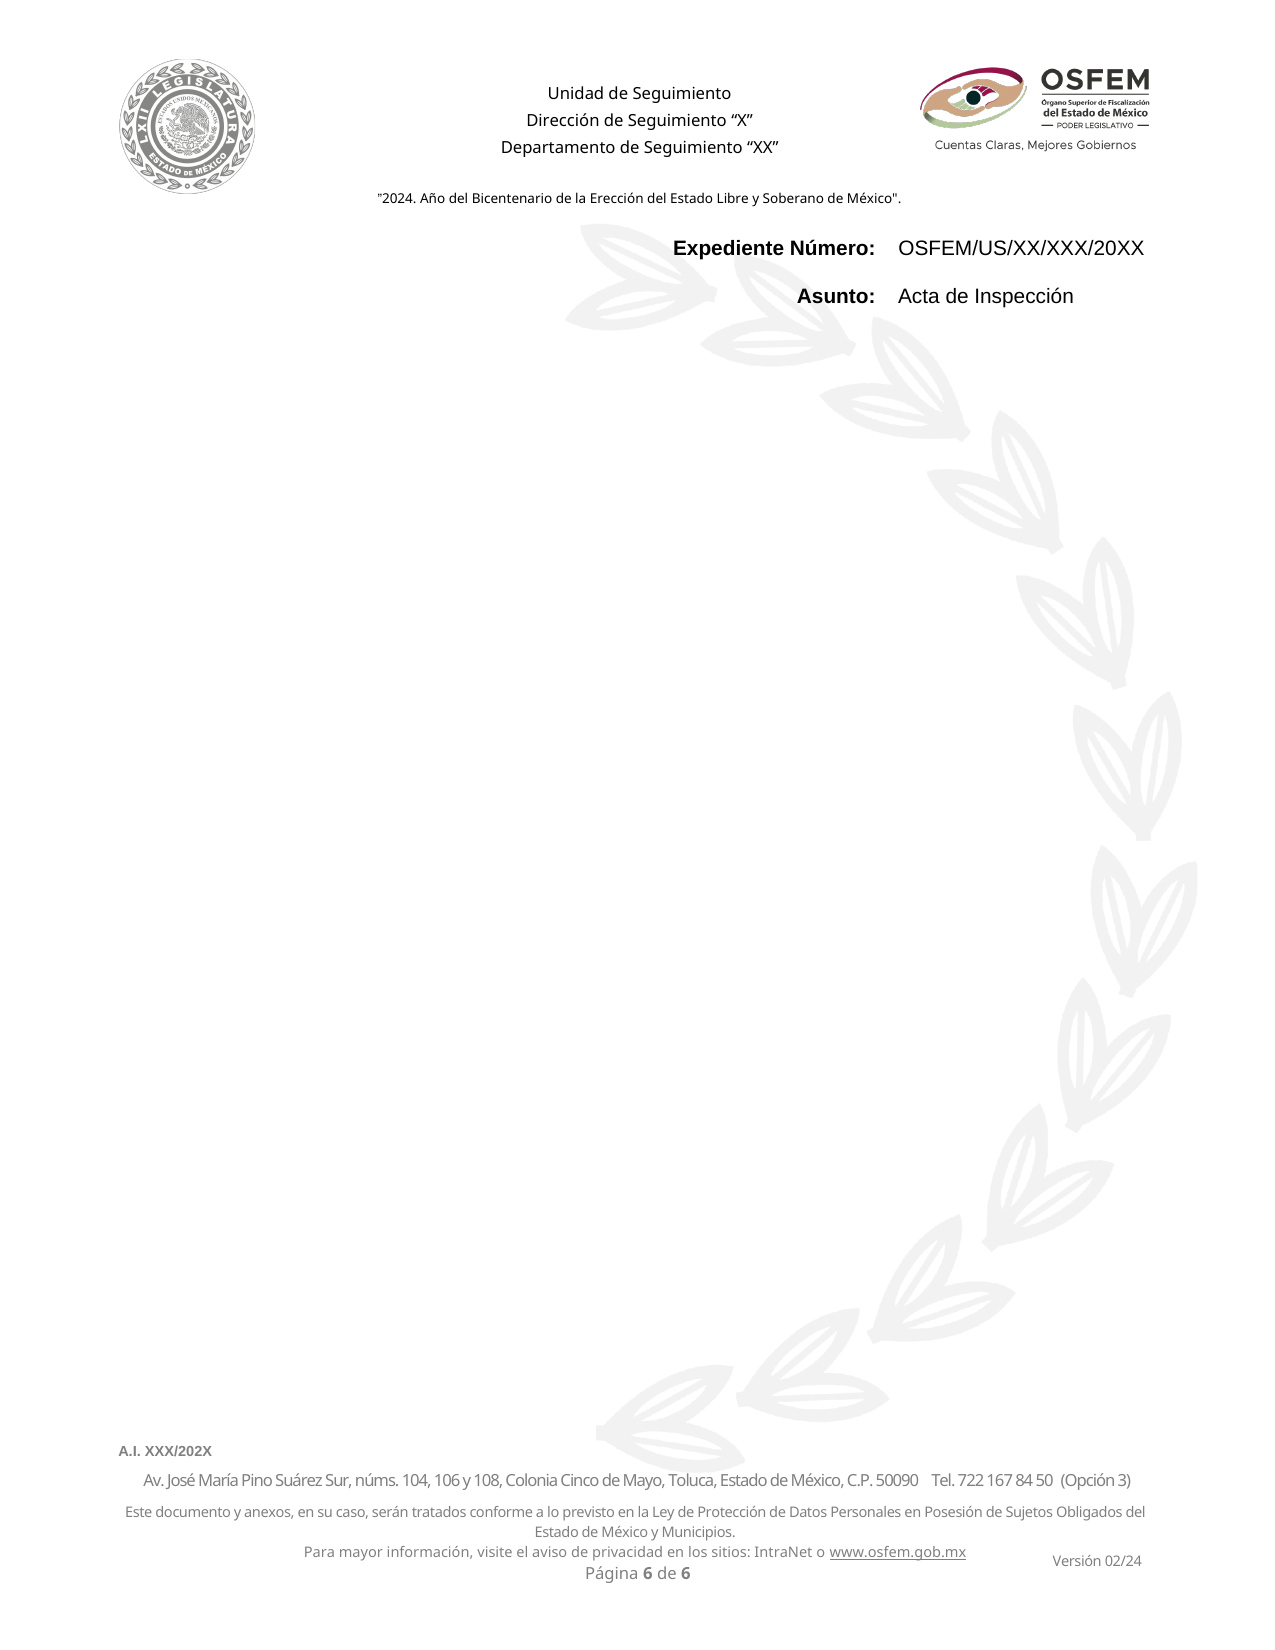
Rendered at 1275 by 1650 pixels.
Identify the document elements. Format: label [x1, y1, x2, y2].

picture [917, 59, 1154, 157]
picture [564, 223, 1198, 1473]
picture [118, 59, 256, 195]
